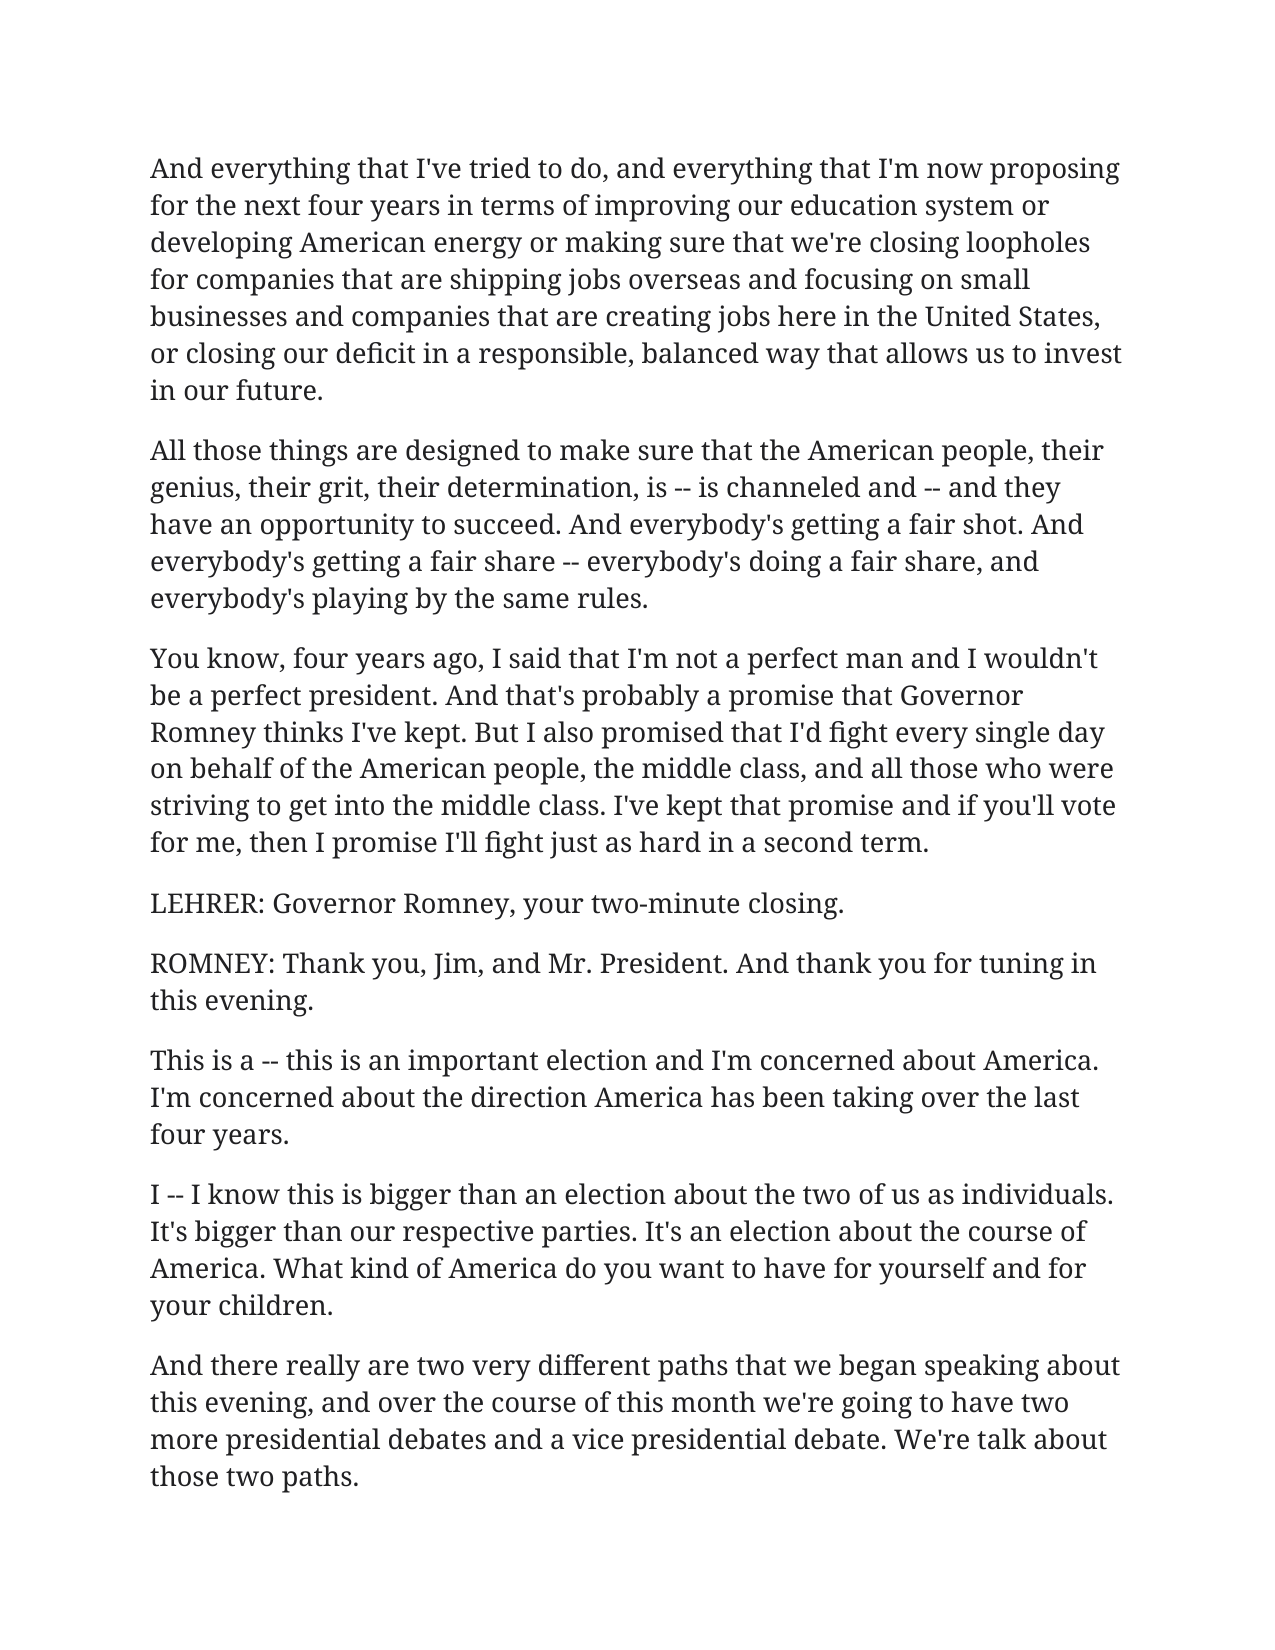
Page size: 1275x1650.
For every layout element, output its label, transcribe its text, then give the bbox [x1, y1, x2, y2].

text LEHRER: Governor Romney, your two-minute closing. [150, 884, 1125, 921]
text ROMNEY: Thank you, Jim, and Mr. President. And thank you for tuning in this evening. [150, 944, 1125, 1018]
text I -- I know this is bigger than an election about the two of us as individuals. It's bigger than our respective parties. It's an election about the course of America. What kind of America do you want to have for yourself and for your children. [150, 1176, 1125, 1323]
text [150, 150, 1125, 408]
text This is a -- this is an important election and I'm concerned about America. I'm concerned about the direction America has been taking over the last four years. [150, 1042, 1125, 1152]
text All those things are designed to make sure that the American people, their genius, their grit, their determination, is -- is channeled and -- and they have an opportunity to succeed. And everybody's getting a fair shot. And everybody's getting a fair share -- everybody's doing a fair share, and everybody's playing by the same rules. [150, 432, 1125, 616]
text You know, four years ago, I said that I'm not a perfect man and I wouldn't be a perfect president. And that's probably a promise that Governor Romney thinks I've kept. But I also promised that I'd fight every single day on behalf of the American people, the middle class, and all those who were striving to get into the middle class. I've kept that promise and if you'll vote for me, then I promise I'll fight just as hard in a second term. [150, 639, 1125, 861]
text And there really are two very different paths that we began speaking about this evening, and over the course of this month we're going to have two more presidential debates and a vice presidential debate. We're talk about those two paths. [150, 1347, 1125, 1494]
